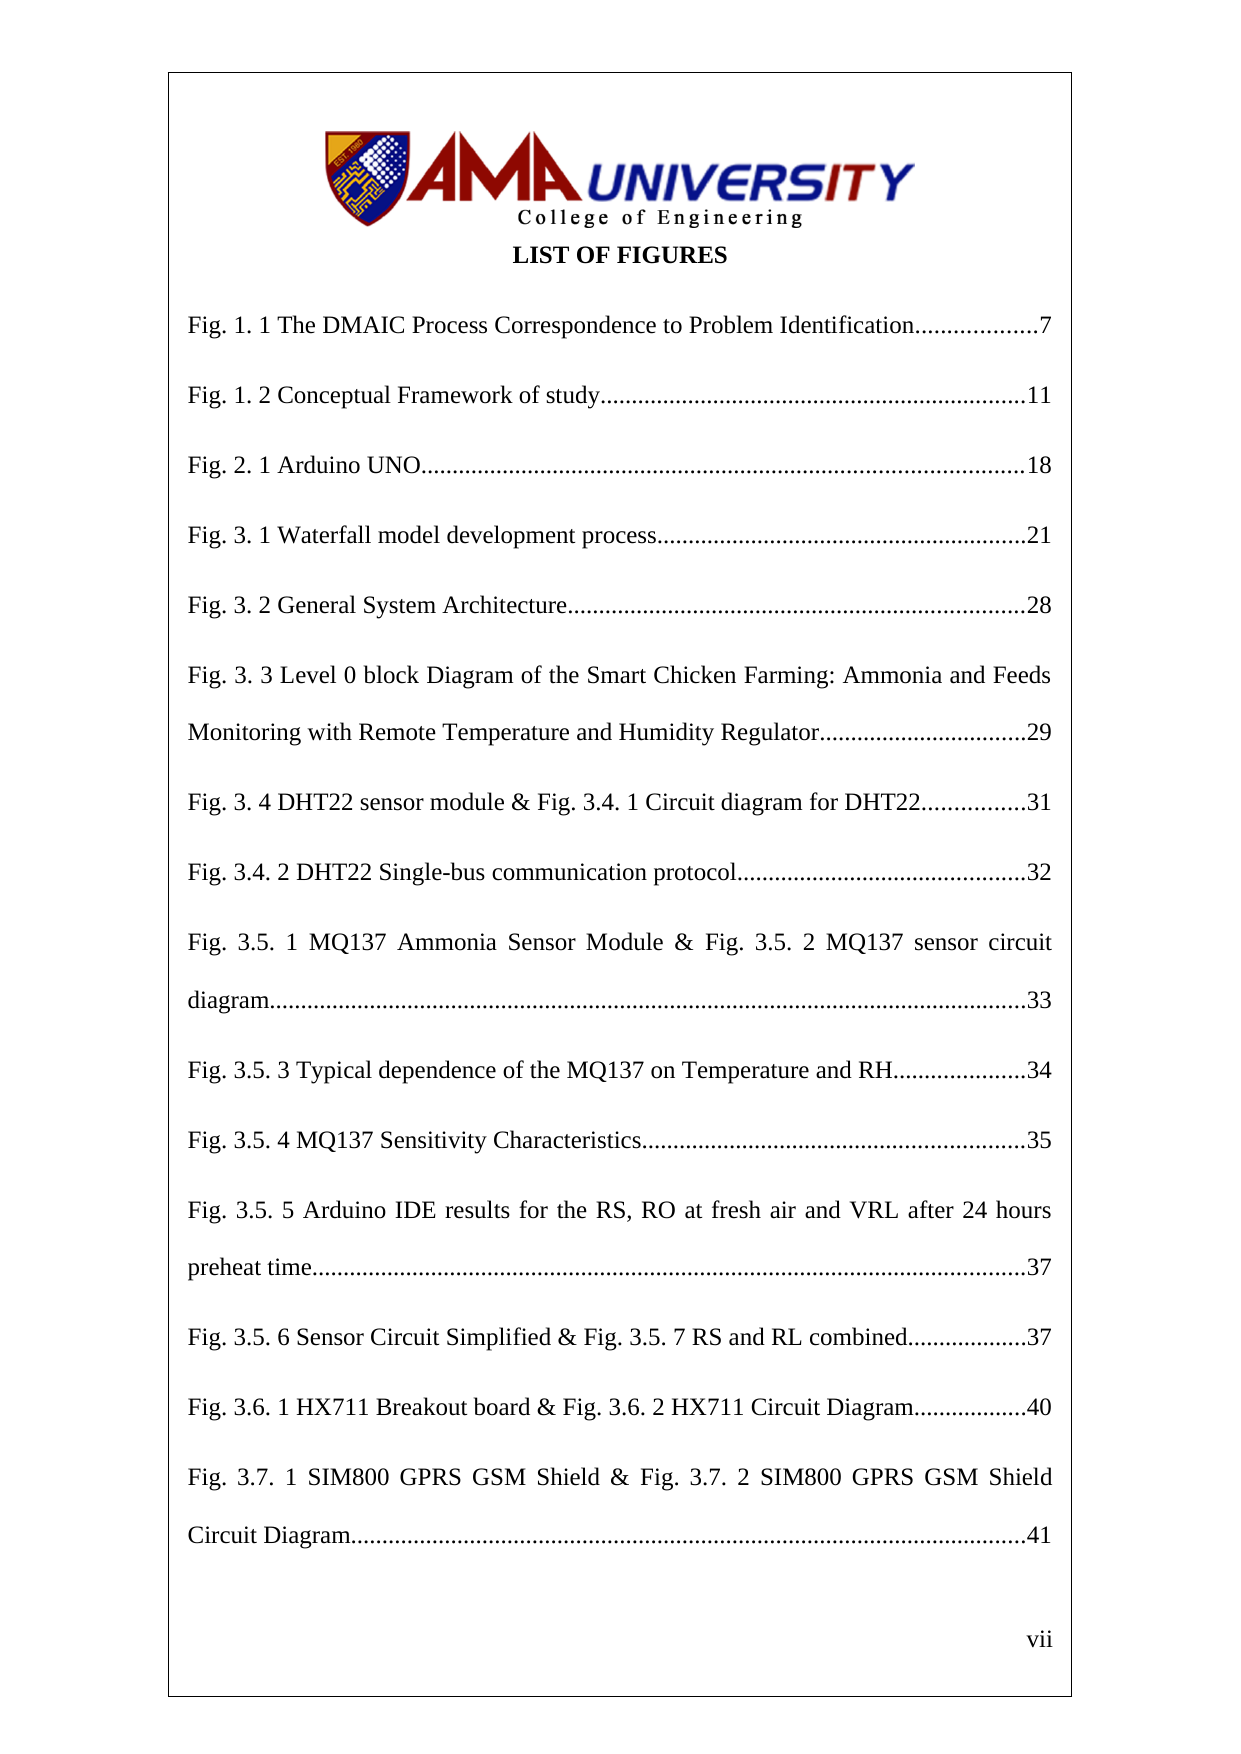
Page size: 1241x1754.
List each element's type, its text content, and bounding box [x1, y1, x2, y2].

text Fig. 1. 2 Conceptual Framework of study 11 [187, 380, 1053, 409]
text Fig. 3.4. 2 DHT22 Single-bus communication protocol 32 [187, 857, 1053, 886]
text Fig. 3.6. 1 HX711 Breakout board & Fig. 3.6. 2 HX711 Circuit Diagram 40 [187, 1392, 1053, 1421]
text Fig. 3.5. 6 Sensor Circuit Simplified & Fig. 3.5. 7 RS and RL combined 37 [187, 1322, 1053, 1351]
text Fig. 3.5. 3 Typical dependence of the MQ137 on Temperature and RH 34 [187, 1055, 1053, 1084]
text Fig. 3. 4 DHT22 sensor module & Fig. 3.4. 1 Circuit diagram for DHT22 31 [187, 787, 1053, 816]
text Fig. 3.5. 1 MQ137 Ammonia Sensor Module & Fig. 3.5. 2 MQ137 sensor circuit diagram 33 [187, 927, 1053, 1014]
text Fig. 3. 3 Level 0 block Diagram of the Smart Chicken Farming: Ammonia and Feeds Monitoring with Remote Temperature and Humidity Regulator 29 [187, 660, 1053, 746]
text Fig. 3. 1 Waterfall model development process 21 [187, 520, 1053, 549]
text Fig. 3.7. 1 SIM800 GPRS GSM Shield & Fig. 3.7. 2 SIM800 GPRS GSM Shield Circuit Diagram 41 [187, 1462, 1053, 1549]
text Fig. 3. 2 General System Architecture 28 [187, 590, 1053, 619]
text Fig. 3.5. 4 MQ137 Sensitivity Characteristics 35 [187, 1125, 1053, 1154]
text Fig. 1. 1 The DMAIC Process Correspondence to Problem Identification 7 [187, 310, 1053, 339]
text Fig. 2. 1 Arduino UNO 18 [187, 450, 1053, 479]
picture [325, 131, 915, 228]
text Fig. 3.5. 5 Arduino IDE results for the RS, RO at fresh air and VRL after 24 hours preheat time 37 [187, 1195, 1053, 1281]
subtitle LIST OF FIGURES [187, 240, 1053, 269]
